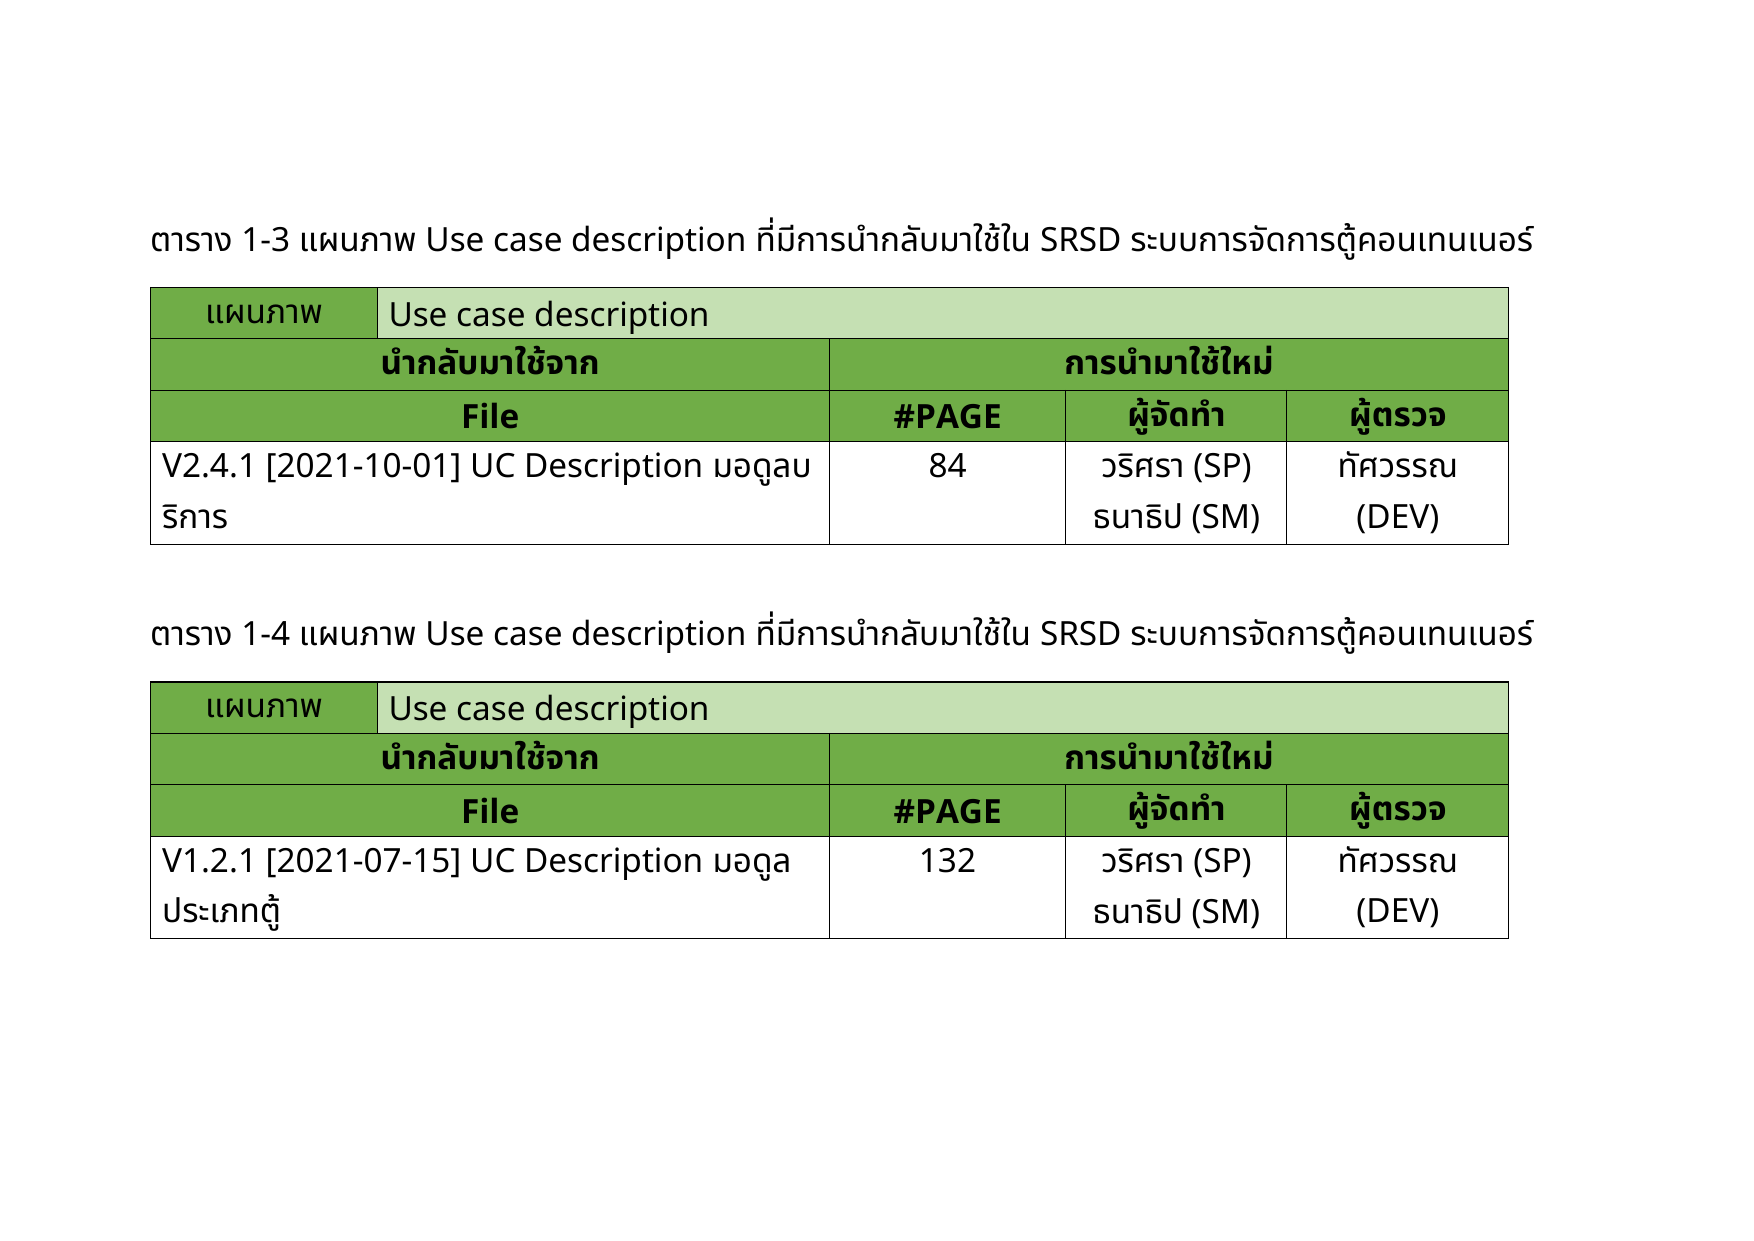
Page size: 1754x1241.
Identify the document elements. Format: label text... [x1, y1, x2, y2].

table_cell 132 [830, 837, 1065, 938]
table_cell นำกลับมาใช้จาก [151, 734, 829, 784]
text ตาราง 1-3 แผนภาพ Use case description ที่มีการนำกลับมาใช้ใน SRSD ระบบการจัดการตู้คอนเทนเนอร์ [150, 216, 1604, 266]
table_cell File [151, 391, 829, 441]
table_cell การนำมาใช้ใหม่ [830, 339, 1508, 390]
table_header Use case description [378, 683, 1508, 733]
table_cell #PAGE [830, 391, 1065, 441]
table_cell V2.4.1 [2021-10-01] UC Description มอดูลบริการ [151, 442, 829, 543]
table_header แผนภาพ [151, 288, 377, 338]
table_header Use case description [378, 288, 1508, 338]
table_cell ทัศวรรณ (DEV) [1287, 442, 1508, 543]
table_cell วริศรา (SP) ธนาธิป (SM) [1066, 442, 1286, 543]
table_cell File [151, 785, 829, 836]
table_cell นำกลับมาใช้จาก [151, 339, 829, 390]
table_cell ผู้จัดทำ [1066, 785, 1286, 836]
table_cell V1.2.1 [2021-07-15] UC Description มอดูลประเภทตู้ [151, 837, 829, 938]
table_cell การนำมาใช้ใหม่ [830, 734, 1508, 784]
table_cell ทัศวรรณ (DEV) [1287, 837, 1508, 938]
table_cell ผู้ตรวจ [1287, 785, 1508, 836]
table_cell ผู้ตรวจ [1287, 391, 1508, 441]
table_cell วริศรา (SP) ธนาธิป (SM) [1066, 837, 1286, 938]
text ตาราง 1-4 แผนภาพ Use case description ที่มีการนำกลับมาใช้ใน SRSD ระบบการจัดการตู้คอนเทนเนอร์ [150, 610, 1604, 661]
table_cell #PAGE [830, 785, 1065, 836]
table_cell 84 [830, 442, 1065, 543]
table_header แผนภาพ [151, 683, 377, 733]
table_cell ผู้จัดทำ [1066, 391, 1286, 441]
